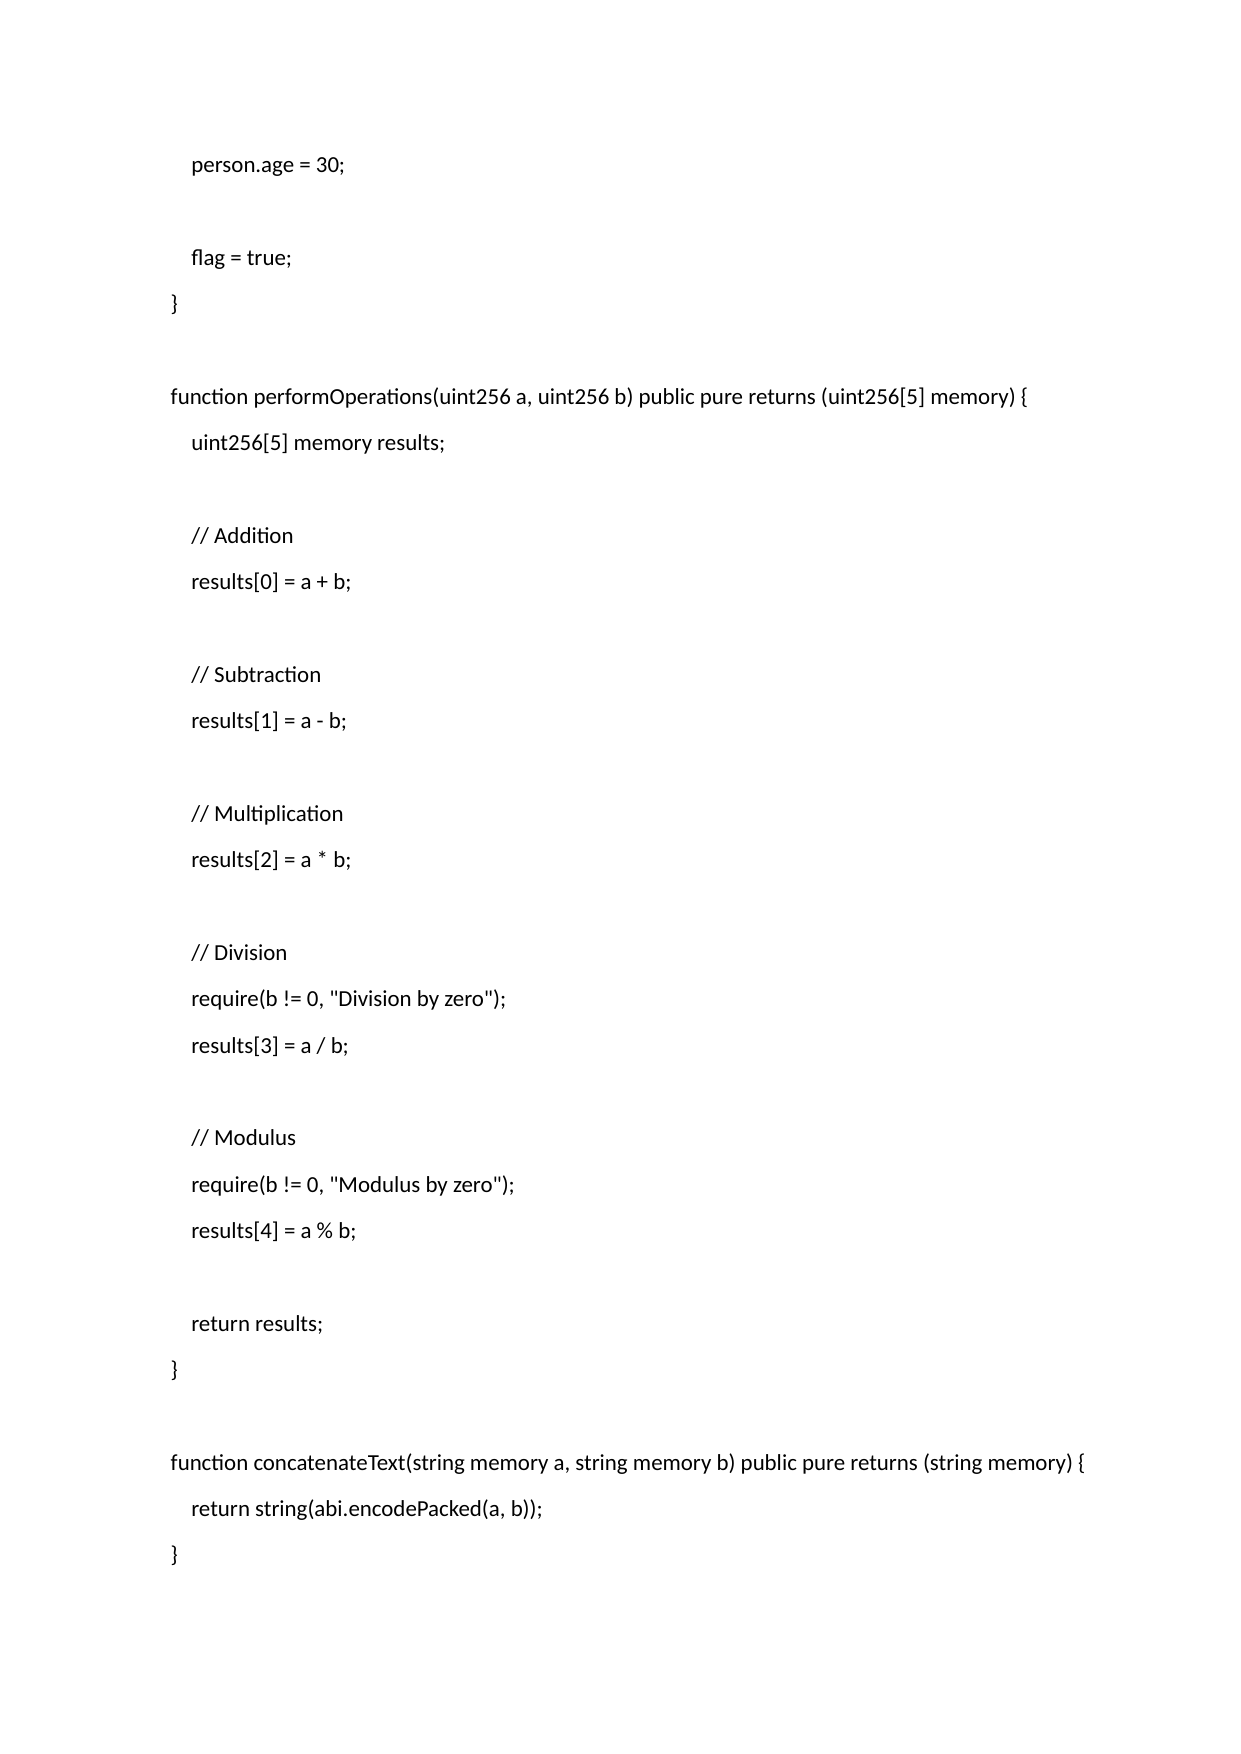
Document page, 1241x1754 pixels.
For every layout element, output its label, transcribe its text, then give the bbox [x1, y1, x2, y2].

text flag = true; [150, 243, 1090, 271]
text } [150, 289, 1090, 317]
text uint256[5] memory results; [150, 428, 1090, 456]
text function performOperations(uint256 a, uint256 b) public pure returns (uint256[5] memory) { [150, 382, 1090, 410]
text // Modulus [150, 1123, 1090, 1151]
text return results; [150, 1309, 1090, 1337]
text results[1] = a - b; [150, 706, 1090, 734]
text } [150, 1541, 1090, 1569]
text // Subtraction [150, 660, 1090, 688]
text require(b != 0, "Modulus by zero"); [150, 1170, 1090, 1198]
text person.age = 30; [150, 150, 1090, 178]
text require(b != 0, "Division by zero"); [150, 984, 1090, 1012]
text // Division [150, 938, 1090, 966]
text results[4] = a % b; [150, 1216, 1090, 1244]
text // Addition [150, 521, 1090, 549]
text results[0] = a + b; [150, 567, 1090, 595]
text } [150, 1355, 1090, 1383]
text results[2] = a * b; [150, 845, 1090, 873]
text return string(abi.encodePacked(a, b)); [150, 1494, 1090, 1522]
text // Multiplication [150, 799, 1090, 827]
text results[3] = a / b; [150, 1031, 1090, 1059]
text function concatenateText(string memory a, string memory b) public pure returns (string memory) { [150, 1448, 1090, 1476]
